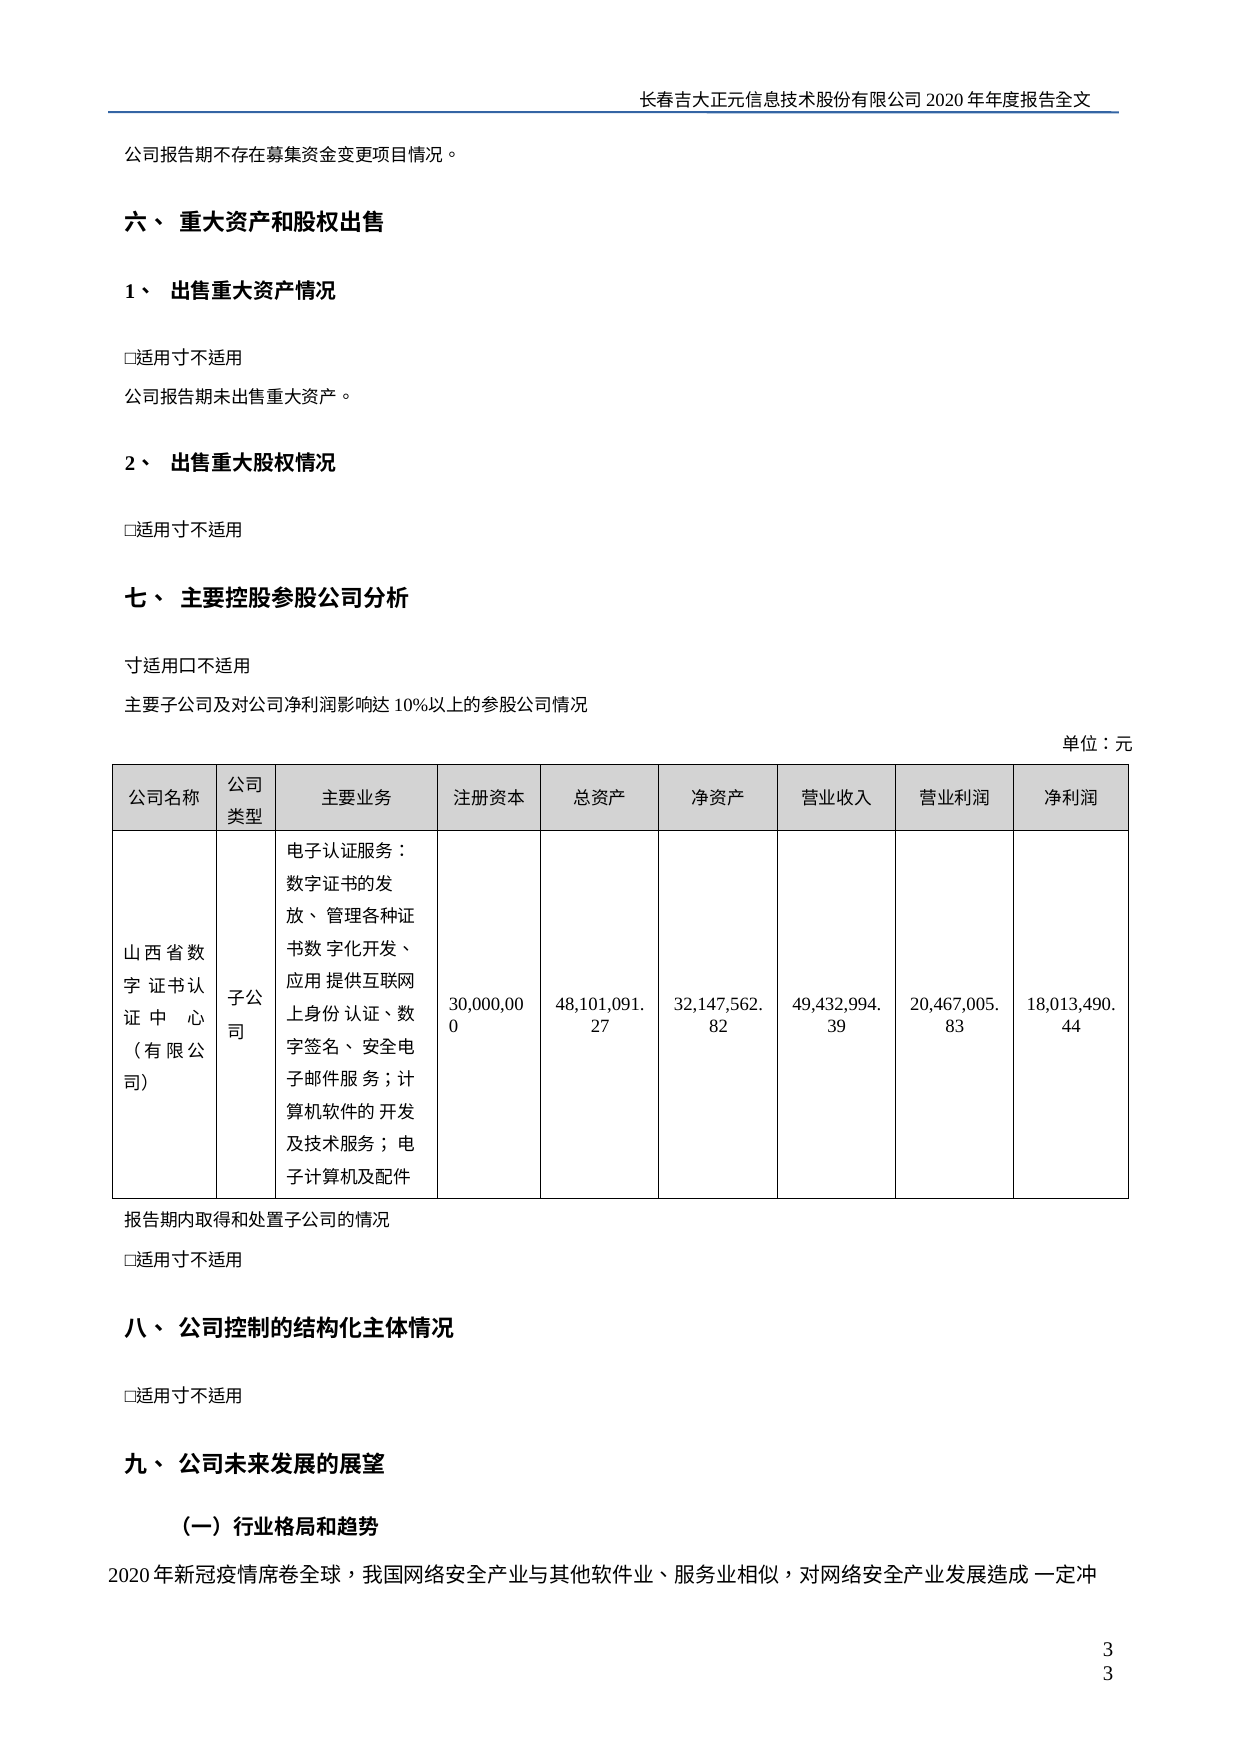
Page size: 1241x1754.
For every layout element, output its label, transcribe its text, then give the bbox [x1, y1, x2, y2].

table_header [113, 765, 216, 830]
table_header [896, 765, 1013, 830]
text □适用寸不适用 [108, 1382, 1133, 1408]
text 公司报告期不存在募集资金变更项目情况。 [108, 142, 1133, 166]
text 2、 出售重大股权情况 [108, 448, 1133, 477]
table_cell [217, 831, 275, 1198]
text 公司报告期未出售重大资产。 [108, 385, 1133, 409]
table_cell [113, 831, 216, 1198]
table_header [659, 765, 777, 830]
text 九、 公司未来发展的展望 [108, 1447, 1133, 1479]
text 七、 主要控股参股公司分析 [108, 582, 1133, 613]
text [108, 1556, 1133, 1589]
text 八、 公司控制的结构化主体情况 [108, 1312, 1133, 1343]
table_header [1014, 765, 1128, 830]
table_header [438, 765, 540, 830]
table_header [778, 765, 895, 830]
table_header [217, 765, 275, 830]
text 报告期内取得和处置子公司的情况 [108, 1208, 1133, 1232]
text □适用寸不适用 [108, 1246, 1133, 1272]
text 1、 出售重大资产情况 [108, 277, 1133, 305]
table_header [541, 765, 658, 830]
text 寸适用口不适用 [108, 652, 1133, 678]
text 单位：元 [108, 731, 1133, 756]
text （一）行业格局和趋势 [108, 1508, 1133, 1541]
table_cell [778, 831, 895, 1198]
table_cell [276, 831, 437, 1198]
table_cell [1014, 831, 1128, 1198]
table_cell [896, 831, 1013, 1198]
text 主要子公司及对公司净利润影响达10%以上的参股公司情况 [108, 693, 1133, 717]
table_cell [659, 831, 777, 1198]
text 六、 重大资产和股权出售 [108, 206, 1133, 237]
text □适用寸不适用 [108, 345, 1133, 370]
text □适用寸不适用 [108, 517, 1133, 542]
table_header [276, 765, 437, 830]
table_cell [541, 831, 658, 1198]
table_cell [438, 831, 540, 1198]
